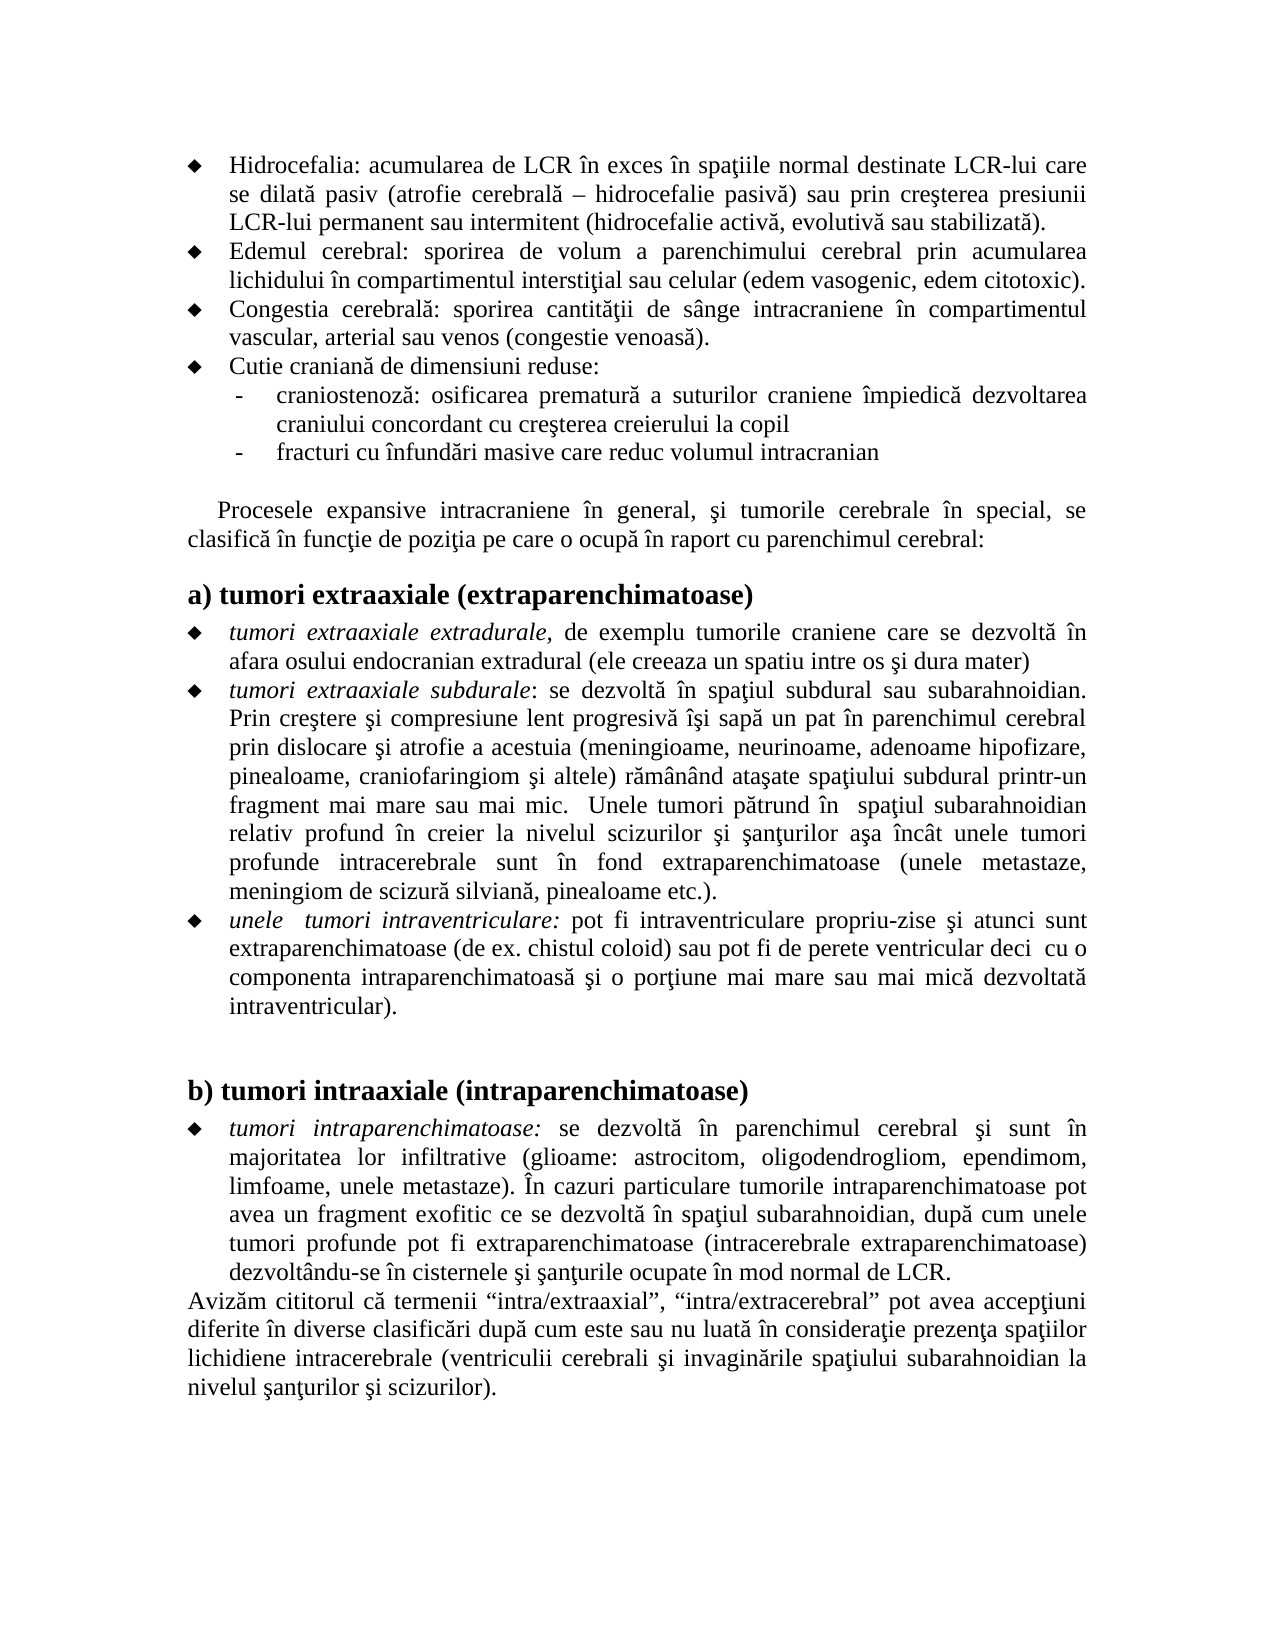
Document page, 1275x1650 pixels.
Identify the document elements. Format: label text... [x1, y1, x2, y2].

text Congestia cerebrală: sporirea cantităţii de sânge intracraniene în compartimentul vascular, arterial sau venos (congestie venoasă). [187, 294, 1087, 351]
list Avizăm cititorul că termenii “intra/extraaxial”, “intra/extracerebral” pot avea accepţiuni diferite în diverse clasificări după cum este sau nu luată în consideraţie prezenţa spaţiilor lichidiene intracerebrale (ventriculii cerebrali şi invaginările spaţiului subarahnoidian la nivelul şanţurilor şi scizurilor). [187, 1286, 1087, 1401]
subtitle b) tumori intraaxiale (intraparenchimatoase) [187, 1073, 1087, 1107]
text tumori extraaxiale extradurale, de exemplu tumorile craniene care se dezvoltă în afara osului endocranian extradural (ele creeaza un spatiu intre os şi dura mater) [187, 617, 1087, 675]
text fracturi cu înfundări masive care reduc volumul intracranian [235, 437, 1087, 466]
text craniostenoză: osificarea prematură a suturilor craniene împiedică dezvoltarea craniului concordant cu creşterea creierului la copil [235, 380, 1087, 437]
text Edemul cerebral: sporirea de volum a parenchimului cerebral prin acumularea lichidului în compartimentul interstiţial sau celular (edem vasogenic, edem citotoxic). [187, 236, 1087, 294]
text unele tumori intraventriculare: pot fi intraventriculare propriu-zise şi atunci sunt extraparenchimatoase (de ex. chistul coloid) sau pot fi de perete ventricular deci cu o componenta intraparenchimatoasă şi o porţiune mai mare sau mai mică dezvoltată intraventricular). [187, 905, 1087, 1020]
subtitle a) tumori extraaxiale (extraparenchimatoase) [187, 577, 1087, 611]
text Hidrocefalia: acumularea de LCR în exces în spaţiile normal destinate LCR-lui care se dilată pasiv (atrofie cerebrală – hidrocefalie pasivă) sau prin creşterea presiunii LCR-lui permanent sau intermitent (hidrocefalie activă, evolutivă sau stabilizată). [187, 150, 1087, 236]
text tumori intraparenchimatoase: se dezvoltă în parenchimul cerebral şi sunt în majoritatea lor infiltrative (glioame: astrocitom, oligodendrogliom, ependimom, limfoame, unele metastaze). În cazuri particulare tumorile intraparenchimatoase pot avea un fragment exofitic ce se dezvoltă în spaţiul subarahnoidian, după cum unele tumori profunde pot fi extraparenchimatoase (intracerebrale extraparenchimatoase) dezvoltându-se în cisternele şi şanţurile ocupate în mod normal de LCR. [187, 1113, 1087, 1286]
text tumori extraaxiale subdurale: se dezvoltă în spaţiul subdural sau subarahnoidian. Prin creştere şi compresiune lent progresivă îşi sapă un pat în parenchimul cerebral prin dislocare şi atrofie a acestuia (meningioame, neurinoame, adenoame hipofizare, pinealoame, craniofaringiom şi altele) rămânând ataşate spaţiului subdural printr-un fragment mai mare sau mai mic. Unele tumori pătrund în spaţiul subarahnoidian relativ profund în creier la nivelul scizurilor şi şanţurilor aşa încât unele tumori profunde intracerebrale sunt în fond extraparenchimatoase (unele metastaze, meningiom de scizură silviană, pinealoame etc.). [187, 675, 1087, 905]
text Cutie craniană de dimensiuni reduse: [187, 351, 1087, 380]
text Procesele expansive intracraniene în general, şi tumorile cerebrale în special, se clasifică în funcţie de poziţia pe care o ocupă în raport cu parenchimul cerebral: [187, 495, 1087, 552]
